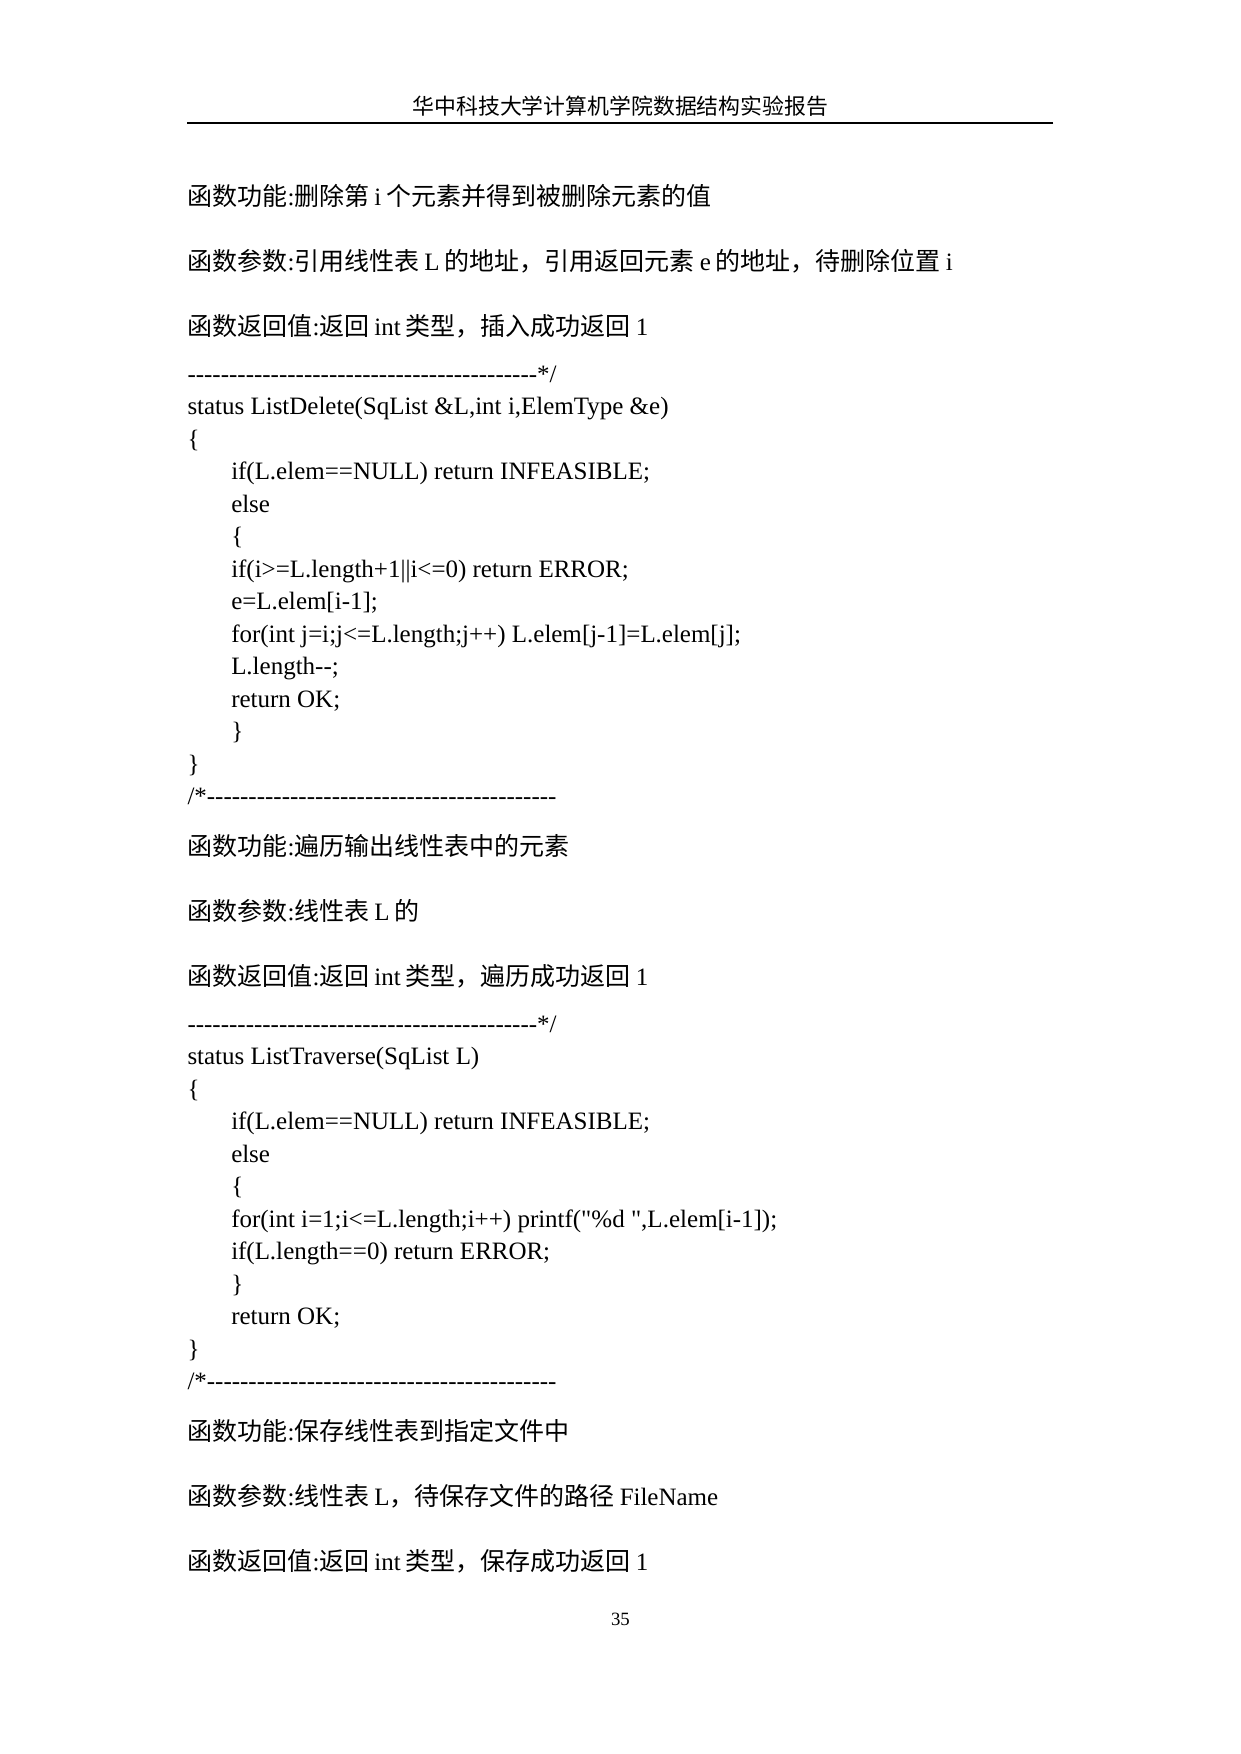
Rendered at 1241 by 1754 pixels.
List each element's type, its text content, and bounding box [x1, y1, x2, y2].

text } [187, 747, 1053, 779]
text if(L.length==0) return ERROR; [187, 1234, 1053, 1267]
text 函数功能:保存线性表到指定文件中 [187, 1397, 1053, 1462]
text { [187, 422, 1053, 454]
text status ListDelete(SqList &L,int i,ElemType &e) [187, 389, 1053, 422]
text return OK; [187, 1299, 1053, 1332]
text e=L.elem[i-1]; [187, 584, 1053, 617]
text ------------------------------------------*/ [187, 1007, 1053, 1039]
text 函数参数:线性表L的 [187, 877, 1053, 942]
text /*------------------------------------------ [187, 779, 1053, 812]
text 函数返回值:返回int类型，遍历成功返回1 [187, 942, 1053, 1007]
text 函数参数:线性表L，待保存文件的路径FileName [187, 1462, 1053, 1527]
text else [187, 487, 1053, 519]
text { [187, 1169, 1053, 1202]
text 函数返回值:返回int类型，插入成功返回1 [187, 292, 1053, 357]
text 函数参数:引用线性表L的地址，引用返回元素e的地址，待删除位置i [187, 227, 1053, 292]
text if(L.elem==NULL) return INFEASIBLE; [187, 1104, 1053, 1137]
text ------------------------------------------*/ [187, 357, 1053, 389]
text /*------------------------------------------ [187, 1364, 1053, 1397]
text else [187, 1137, 1053, 1169]
text } [187, 1332, 1053, 1364]
text { [187, 519, 1053, 552]
text for(int i=1;i<=L.length;i++) printf("%d ",L.elem[i-1]); [187, 1202, 1053, 1234]
text } [187, 1267, 1053, 1299]
text if(L.elem==NULL) return INFEASIBLE; [187, 454, 1053, 487]
text if(i>=L.length+1||i<=0) return ERROR; [187, 552, 1053, 584]
text } [187, 714, 1053, 747]
text 函数功能:删除第i个元素并得到被删除元素的值 [187, 162, 1053, 227]
text L.length--; [187, 649, 1053, 682]
text 函数功能:遍历输出线性表中的元素 [187, 812, 1053, 877]
text status ListTraverse(SqList L) [187, 1039, 1053, 1072]
text { [187, 1072, 1053, 1104]
text return OK; [187, 682, 1053, 714]
text for(int j=i;j<=L.length;j++) L.elem[j-1]=L.elem[j]; [187, 617, 1053, 649]
text 函数返回值:返回int类型，保存成功返回1 [187, 1527, 1053, 1592]
